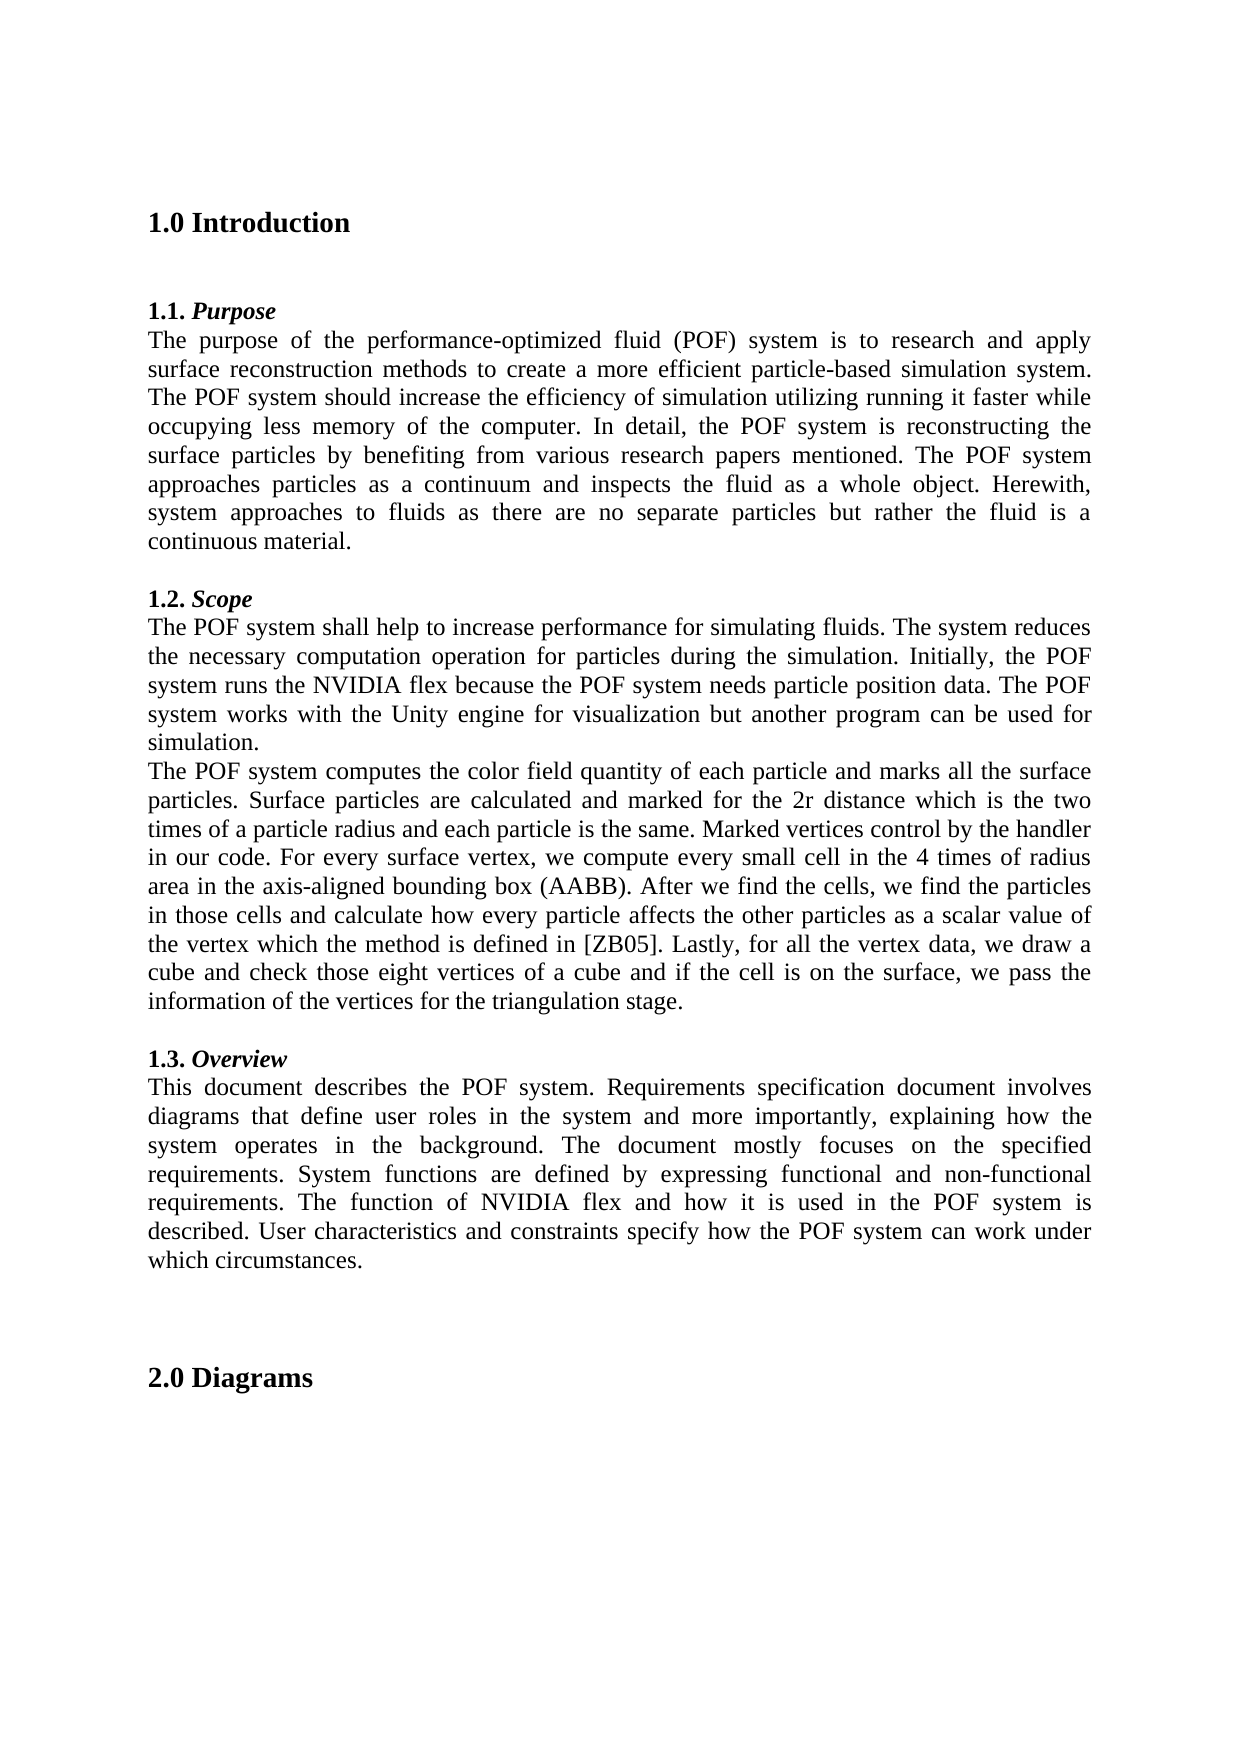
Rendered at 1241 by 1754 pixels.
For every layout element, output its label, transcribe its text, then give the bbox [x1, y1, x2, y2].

text 2.0 Diagrams [148, 1360, 1093, 1393]
text This document describes the POF system. Requirements specification document involves diagrams that define user roles in the system and more importantly, explaining how the system operates in the background. The document mostly focuses on the specified requirements. System functions are defined by expressing functional and non-functional requirements. The function of NVIDIA flex and how it is used in the POF system is described. User characteristics and constraints specify how the POF system can work under which circumstances. [148, 1072, 1093, 1274]
text 1.1. Purpose [148, 296, 1093, 325]
text 1.0 Introduction [148, 205, 1093, 239]
text The POF system shall help to increase performance for simulating fluids. The system reduces the necessary computation operation for particles during the simulation. Initially, the POF system runs the NVIDIA flex because the POF system needs particle position data. The POF system works with the Unity engine for visualization but another program can be used for simulation. [148, 612, 1093, 756]
text The POF system computes the color field quantity of each particle and marks all the surface particles. Surface particles are calculated and marked for the 2r distance which is the two times of a particle radius and each particle is the same. Marked vertices control by the handler in our code. For every surface vertex, we compute every small cell in the 4 times of radius area in the axis-aligned bounding box (AABB). After we find the cells, we find the particles in those cells and calculate how every particle affects the other particles as a scalar value of the vertex which the method is defined in [ZB05]. Lastly, for all the vertex data, we draw a cube and check those eight vertices of a cube and if the cell is on the surface, we pass the information of the vertices for the triangulation stage. [148, 756, 1093, 1015]
text The purpose of the performance-optimized fluid (POF) system is to research and apply surface reconstruction methods to create a more efficient particle-based simulation system. The POF system should increase the efficiency of simulation utilizing running it faster while occupying less memory of the computer. In detail, the POF system is reconstructing the surface particles by benefiting from various research papers mentioned. The POF system approaches particles as a continuum and inspects the fluid as a whole object. Herewith, system approaches to fluids as there are no separate particles but rather the fluid is a continuous material. [148, 325, 1093, 555]
text 1.3. Overview [148, 1044, 1093, 1072]
text 1.2. Scope [148, 584, 1093, 612]
